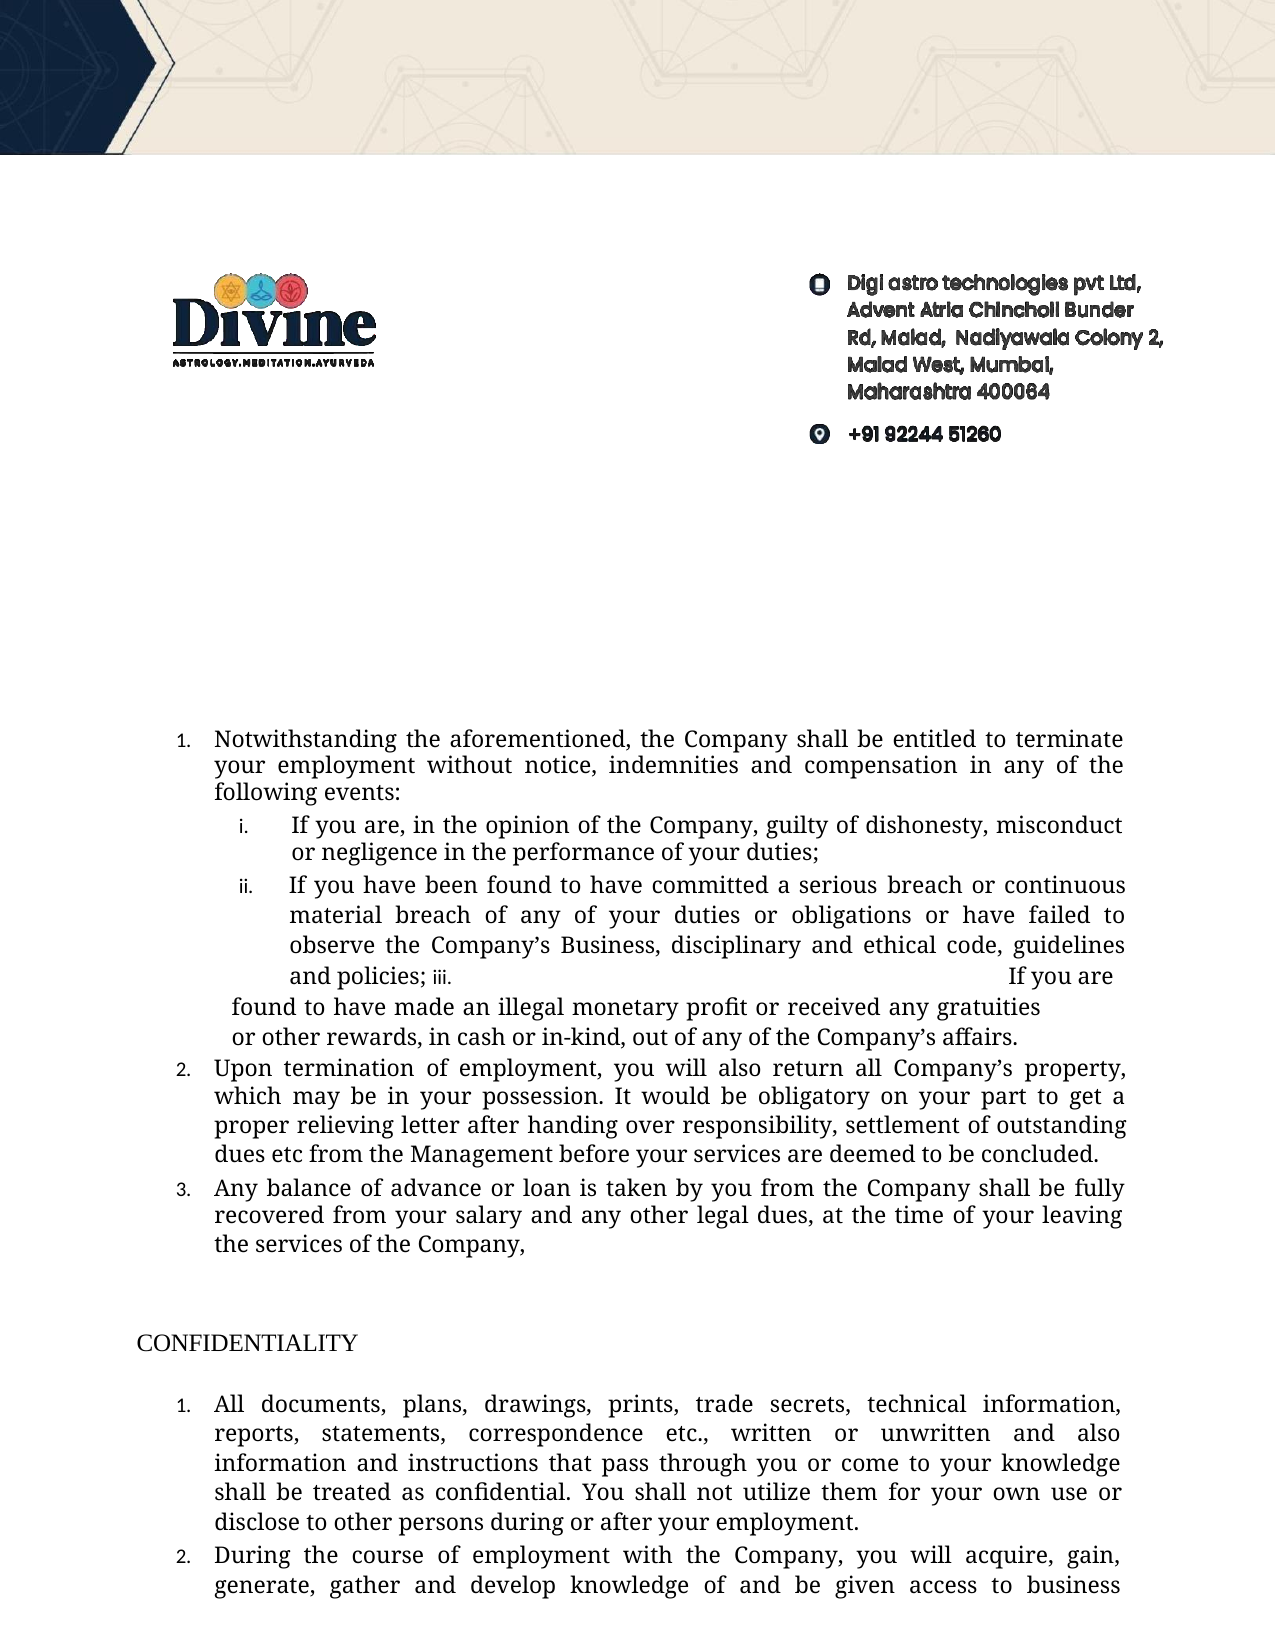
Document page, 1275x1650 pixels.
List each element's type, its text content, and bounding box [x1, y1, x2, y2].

text found to have made an illegal monetary profit or received any gratuities or other rewards, in cash or in-kind, out of any of the Company’s affairs. [231, 991, 1041, 1053]
list If you have been found to have committed a serious breach or continuous material breach of any of your duties or obligations or have failed to observe the Company’s Business, disciplinary and ethical code, guidelines and policies; iii. If you are [239, 869, 1126, 991]
picture [0, 0, 1275, 444]
list Any balance of advance or loan is taken by you from the Company shall be fully recovered from your salary and any other legal dues, at the time of your leaving the services of the Company, [176, 1174, 1124, 1259]
list If you are, in the opinion of the Company, guilty of dishonesty, misconduct or negligence in the performance of your duties; [239, 811, 1124, 867]
subtitle CONFIDENTIALITY [136, 1328, 1162, 1357]
list Upon termination of employment, you will also return all Company’s property, which may be in your possession. It would be obligatory on your part to get a proper relieving letter after handing over responsibility, settlement of outstanding dues etc from the Management before your services are deemed to be concluded. [176, 1053, 1127, 1169]
list All documents, plans, drawings, prints, trade secrets, technical information, reports, statements, correspondence etc., written or unwritten and also information and instructions that pass through you or come to your knowledge shall be treated as confidential. You shall not utilize them for your own use or disclose to other persons during or after your employment. [176, 1389, 1122, 1537]
list Notwithstanding the aforementioned, the Company shall be entitled to terminate your employment without notice, indemnities and compensation in any of the following events: [176, 726, 1124, 807]
